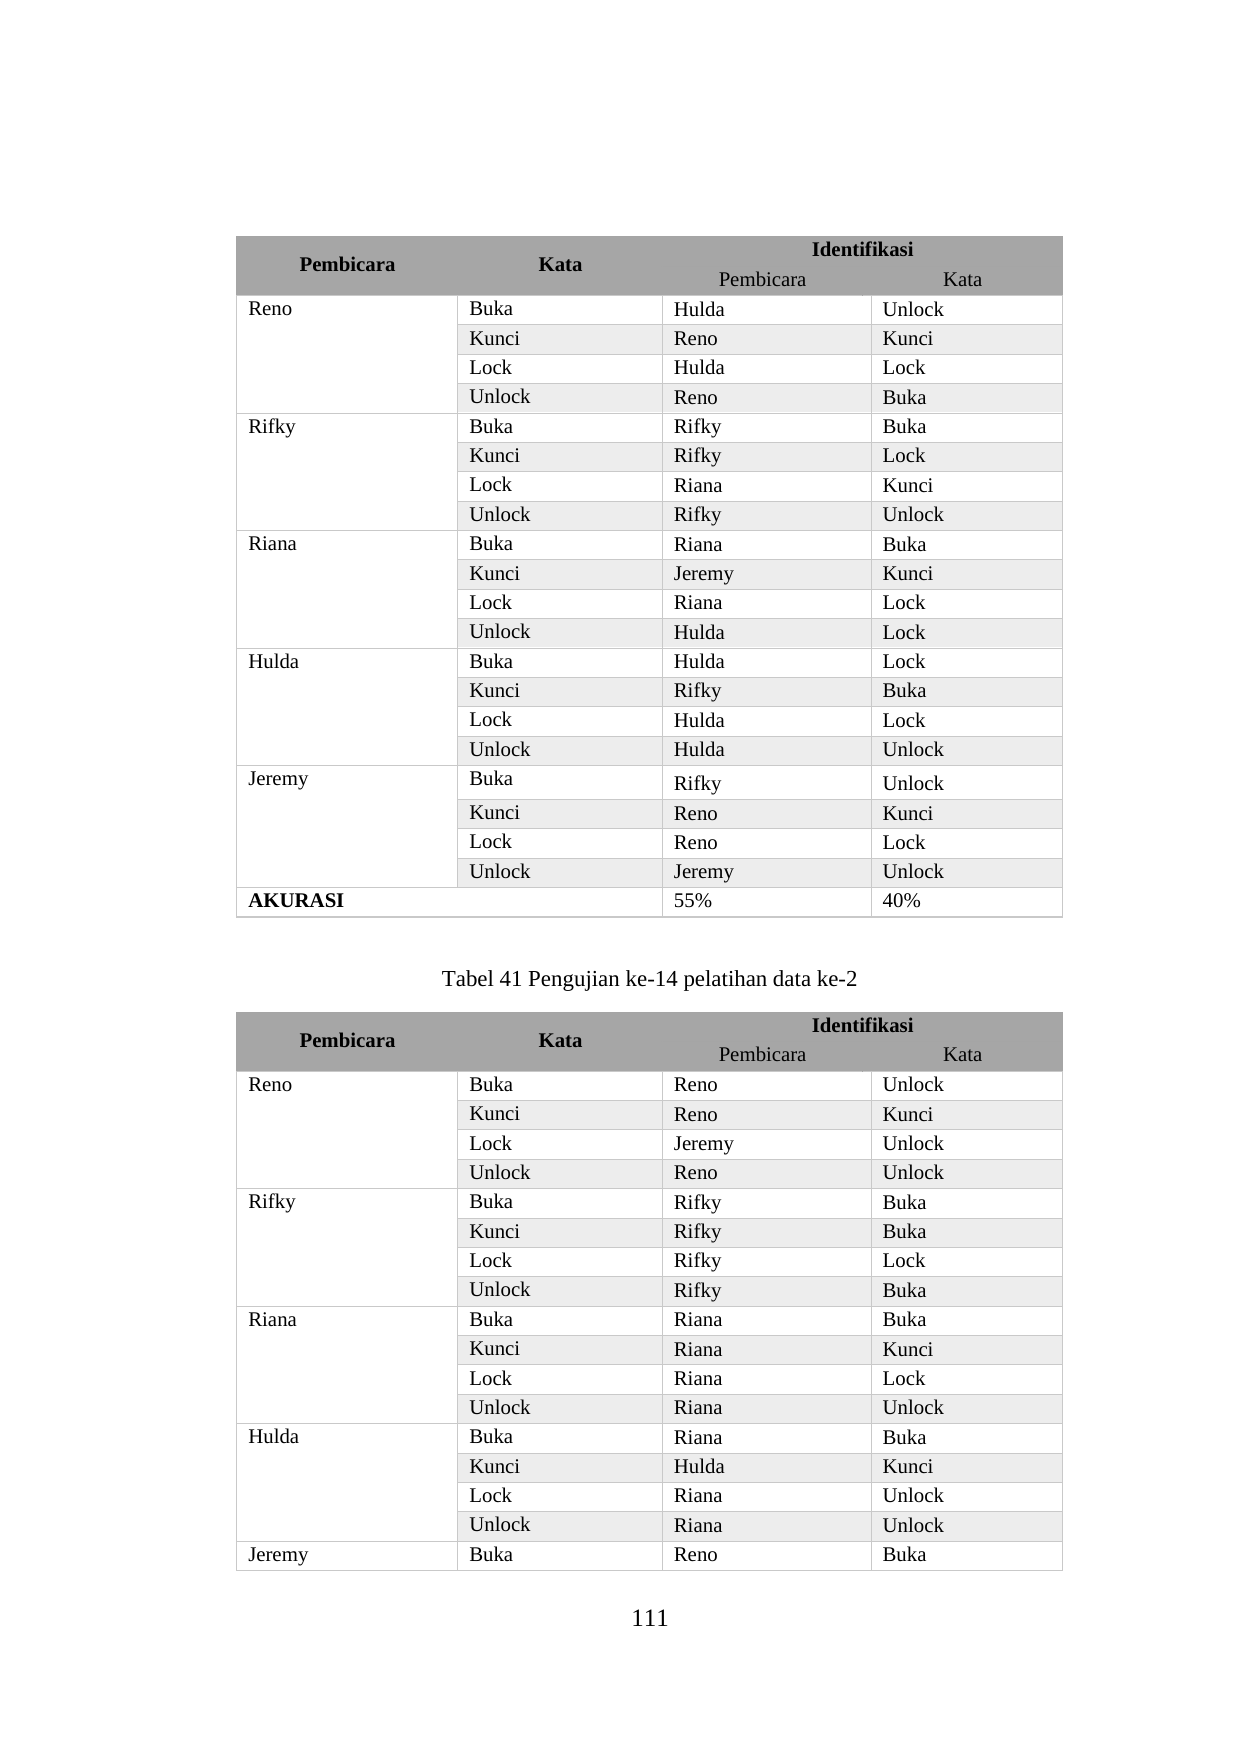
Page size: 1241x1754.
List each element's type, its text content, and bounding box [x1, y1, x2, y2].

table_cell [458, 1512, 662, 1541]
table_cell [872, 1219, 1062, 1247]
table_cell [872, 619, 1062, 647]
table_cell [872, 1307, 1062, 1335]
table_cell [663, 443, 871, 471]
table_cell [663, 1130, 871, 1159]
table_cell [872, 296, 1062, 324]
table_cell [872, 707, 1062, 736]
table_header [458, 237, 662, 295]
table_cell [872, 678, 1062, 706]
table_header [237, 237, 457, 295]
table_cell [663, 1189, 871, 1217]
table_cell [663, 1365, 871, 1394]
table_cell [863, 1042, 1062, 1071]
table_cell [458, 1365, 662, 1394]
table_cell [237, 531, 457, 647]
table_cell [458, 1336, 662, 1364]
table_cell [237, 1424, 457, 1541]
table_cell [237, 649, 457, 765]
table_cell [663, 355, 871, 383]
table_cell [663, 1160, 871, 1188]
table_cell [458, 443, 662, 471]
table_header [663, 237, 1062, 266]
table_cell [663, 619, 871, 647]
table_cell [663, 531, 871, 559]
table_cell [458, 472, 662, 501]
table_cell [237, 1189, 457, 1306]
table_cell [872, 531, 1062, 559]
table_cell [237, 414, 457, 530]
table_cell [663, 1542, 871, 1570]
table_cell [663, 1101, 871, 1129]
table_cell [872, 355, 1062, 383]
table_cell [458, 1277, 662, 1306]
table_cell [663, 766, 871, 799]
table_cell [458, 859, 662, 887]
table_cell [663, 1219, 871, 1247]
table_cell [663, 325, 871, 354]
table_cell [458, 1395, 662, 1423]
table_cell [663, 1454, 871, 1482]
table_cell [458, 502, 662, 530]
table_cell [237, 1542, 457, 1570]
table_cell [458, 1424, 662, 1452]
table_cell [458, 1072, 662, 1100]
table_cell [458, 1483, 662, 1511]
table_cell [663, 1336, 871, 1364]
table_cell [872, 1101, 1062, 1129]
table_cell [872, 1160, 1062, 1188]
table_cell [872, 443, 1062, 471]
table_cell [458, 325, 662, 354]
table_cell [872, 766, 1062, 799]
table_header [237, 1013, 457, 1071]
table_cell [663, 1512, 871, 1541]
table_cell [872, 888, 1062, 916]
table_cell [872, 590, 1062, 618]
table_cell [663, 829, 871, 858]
text Tabel 41 Pengujian ke-14 pelatihan data ke-2 [236, 965, 1063, 991]
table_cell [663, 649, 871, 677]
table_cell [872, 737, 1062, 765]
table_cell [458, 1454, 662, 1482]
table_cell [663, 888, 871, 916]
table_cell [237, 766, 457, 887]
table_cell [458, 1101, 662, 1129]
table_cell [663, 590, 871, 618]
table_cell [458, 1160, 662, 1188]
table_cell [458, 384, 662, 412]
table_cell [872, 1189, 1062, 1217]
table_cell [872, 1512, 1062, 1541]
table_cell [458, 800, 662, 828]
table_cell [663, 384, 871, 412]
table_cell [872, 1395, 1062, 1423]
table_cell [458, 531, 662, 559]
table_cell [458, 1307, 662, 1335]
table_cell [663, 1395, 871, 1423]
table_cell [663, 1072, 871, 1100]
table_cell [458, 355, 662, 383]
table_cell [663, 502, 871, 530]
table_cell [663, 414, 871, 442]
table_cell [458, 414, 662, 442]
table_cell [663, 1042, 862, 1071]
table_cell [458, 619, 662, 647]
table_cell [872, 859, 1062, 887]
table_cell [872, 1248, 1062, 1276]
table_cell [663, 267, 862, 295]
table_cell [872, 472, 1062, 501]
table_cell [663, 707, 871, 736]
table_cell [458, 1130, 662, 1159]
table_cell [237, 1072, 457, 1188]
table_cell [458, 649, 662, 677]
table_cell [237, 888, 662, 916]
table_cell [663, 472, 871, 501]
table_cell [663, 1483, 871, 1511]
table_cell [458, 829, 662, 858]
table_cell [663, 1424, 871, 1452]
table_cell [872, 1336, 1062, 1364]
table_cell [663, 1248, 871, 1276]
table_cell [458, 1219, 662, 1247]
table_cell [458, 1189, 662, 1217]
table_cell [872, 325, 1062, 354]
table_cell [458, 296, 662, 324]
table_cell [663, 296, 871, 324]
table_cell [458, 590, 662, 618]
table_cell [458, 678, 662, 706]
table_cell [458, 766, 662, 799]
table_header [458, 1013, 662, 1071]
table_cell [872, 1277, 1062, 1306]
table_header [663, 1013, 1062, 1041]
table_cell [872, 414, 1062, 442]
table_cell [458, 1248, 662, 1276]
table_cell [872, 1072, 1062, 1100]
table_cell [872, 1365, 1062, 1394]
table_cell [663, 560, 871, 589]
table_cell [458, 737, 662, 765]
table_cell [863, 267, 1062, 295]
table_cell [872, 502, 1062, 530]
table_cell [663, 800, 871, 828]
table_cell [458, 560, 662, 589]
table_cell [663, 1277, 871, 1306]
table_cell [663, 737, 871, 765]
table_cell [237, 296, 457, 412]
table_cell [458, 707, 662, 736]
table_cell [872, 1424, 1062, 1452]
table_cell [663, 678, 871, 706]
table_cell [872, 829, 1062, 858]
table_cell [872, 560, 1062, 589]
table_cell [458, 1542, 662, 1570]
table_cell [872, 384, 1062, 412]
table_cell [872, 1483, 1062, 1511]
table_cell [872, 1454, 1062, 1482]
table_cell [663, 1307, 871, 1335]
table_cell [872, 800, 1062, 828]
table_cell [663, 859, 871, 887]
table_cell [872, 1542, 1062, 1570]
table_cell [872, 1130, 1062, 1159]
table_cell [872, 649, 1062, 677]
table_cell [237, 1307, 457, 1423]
